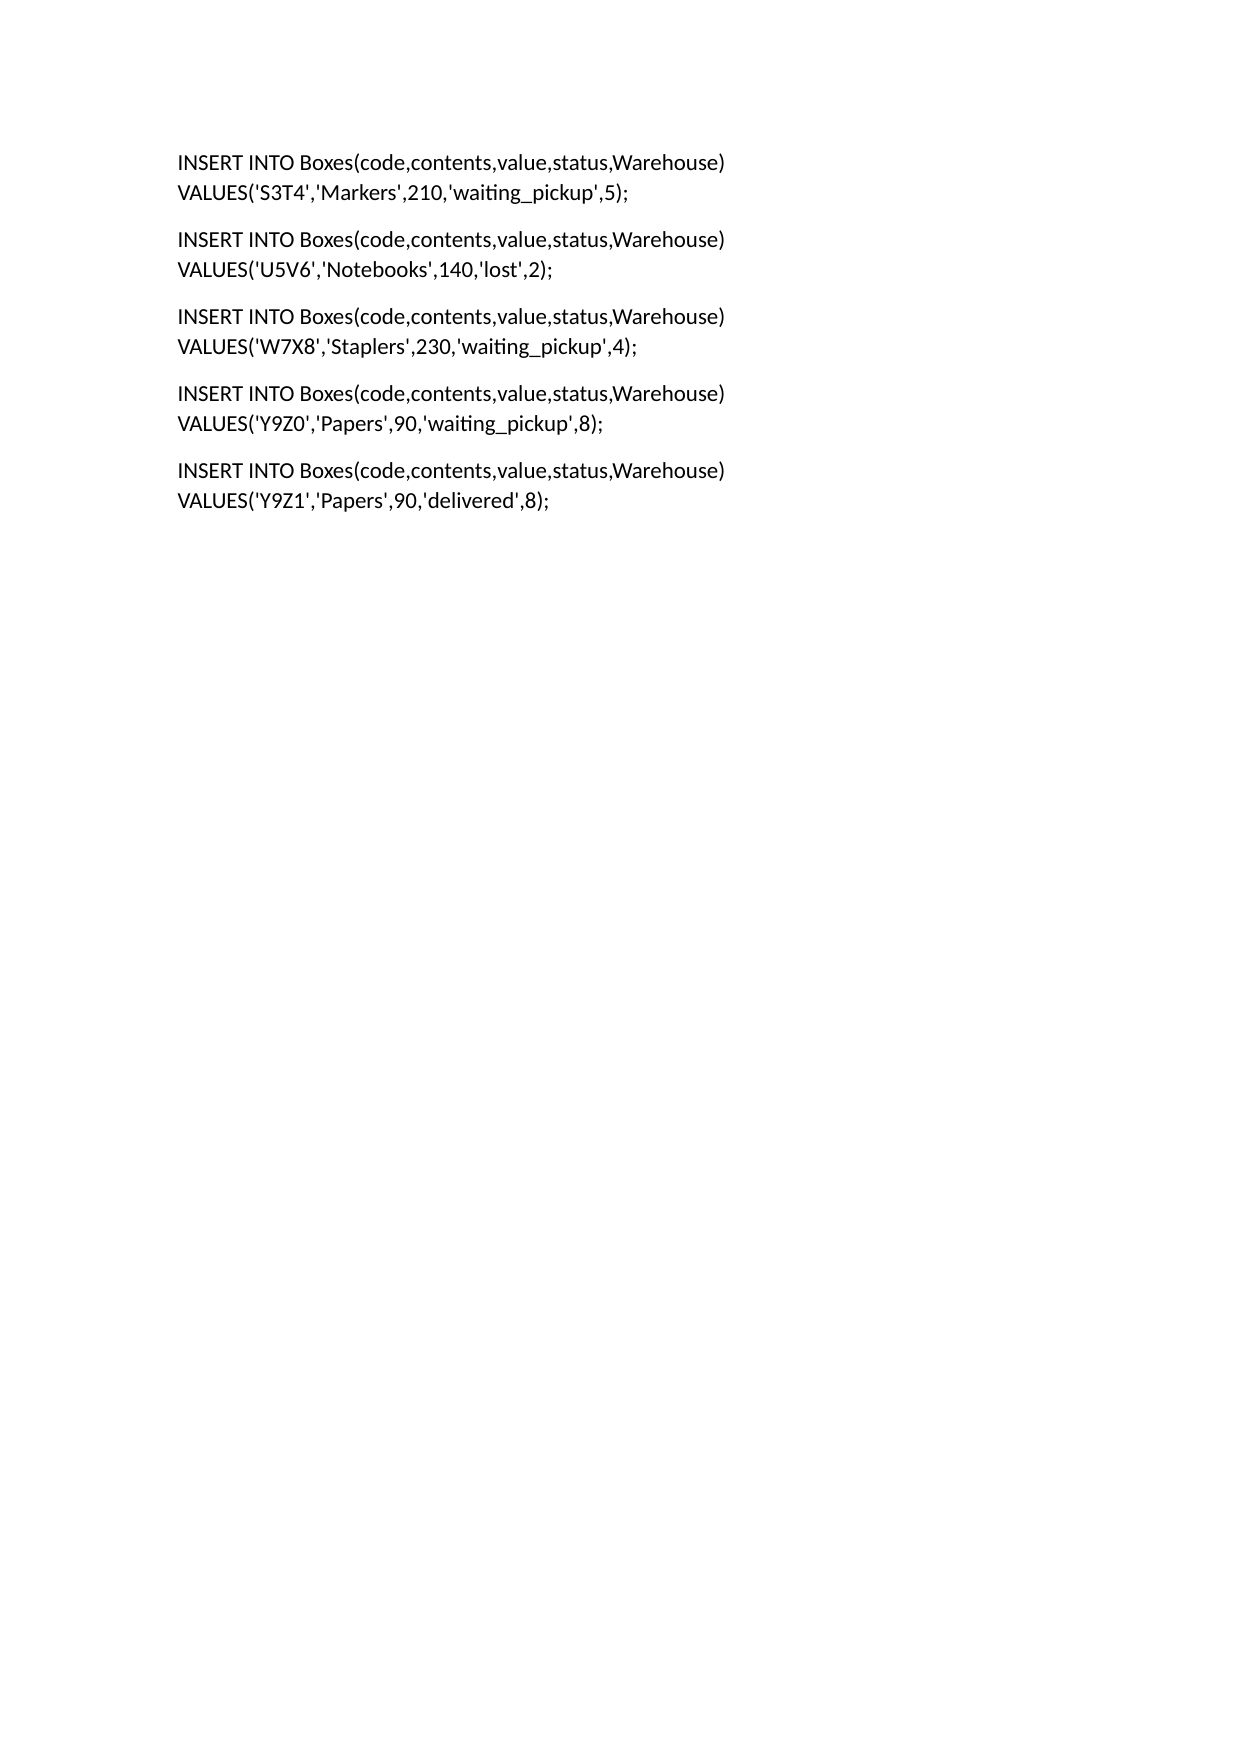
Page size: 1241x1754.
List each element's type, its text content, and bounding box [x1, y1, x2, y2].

text INSERT INTO Boxes(code,contents,value,status,Warehouse) VALUES('U5V6','Notebooks',140,'lost',2); [177, 225, 1063, 283]
text INSERT INTO Boxes(code,contents,value,status,Warehouse) VALUES('W7X8','Staplers',230,'waiting_pickup',4); [177, 302, 1063, 360]
text INSERT INTO Boxes(code,contents,value,status,Warehouse) VALUES('Y9Z1','Papers',90,'delivered',8); [177, 456, 1063, 514]
text INSERT INTO Boxes(code,contents,value,status,Warehouse) VALUES('Y9Z0','Papers',90,'waiting_pickup',8); [177, 379, 1063, 437]
text INSERT INTO Boxes(code,contents,value,status,Warehouse) VALUES('S3T4','Markers',210,'waiting_pickup',5); [177, 148, 1063, 206]
